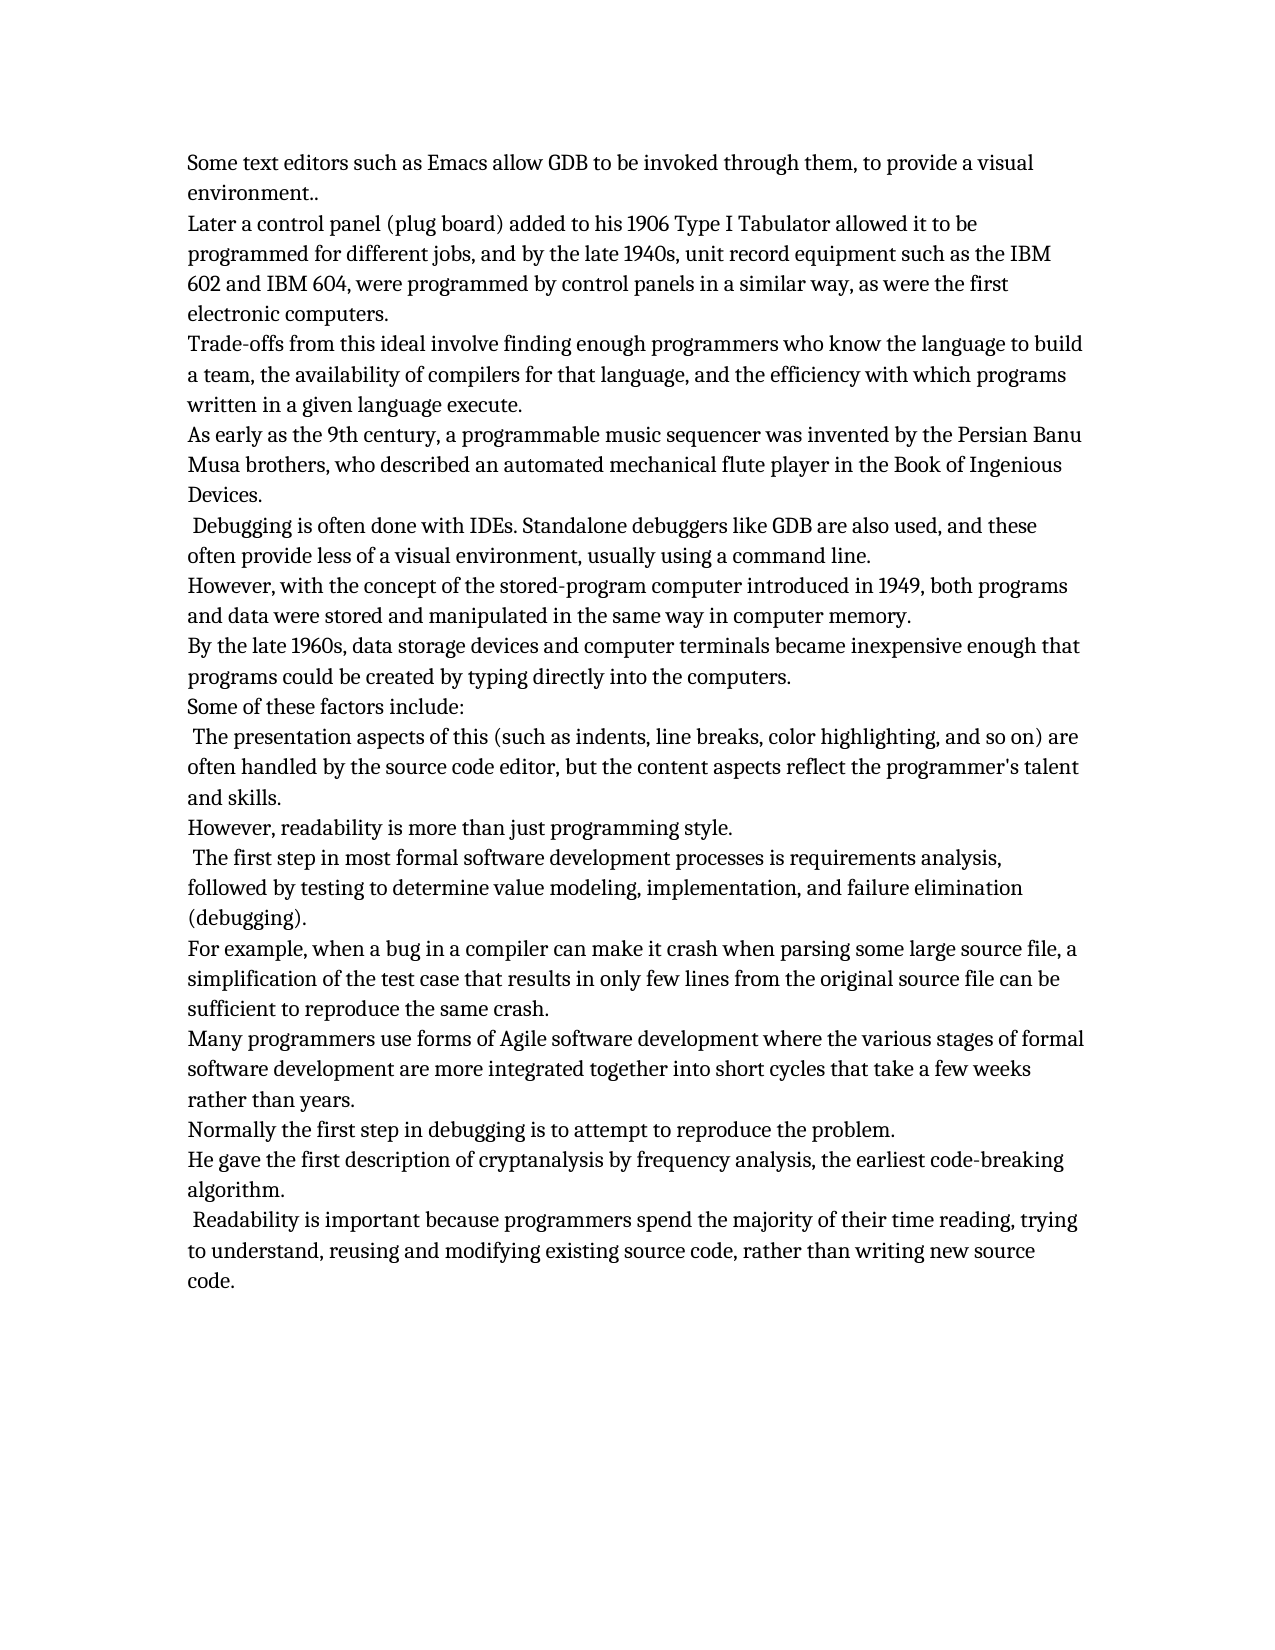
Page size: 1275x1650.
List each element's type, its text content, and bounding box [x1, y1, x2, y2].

text Some text editors such as Emacs allow GDB to be invoked through them, to provide a visual environment.. Later a control panel (plug board) added to his 1906 Type I Tabulator allowed it to be programmed for different jobs, and by the late 1940s, unit record equipment such as the IBM 602 and IBM 604, were programmed by control panels in a similar way, as were the first electronic computers. Trade-offs from this ideal involve finding enough programmers who know the language to build a team, the availability of compilers for that language, and the efficiency with which programs written in a given language execute. As early as the 9th century, a programmable music sequencer was invented by the Persian Banu Musa brothers, who described an automated mechanical flute player in the Book of Ingenious Devices. Debugging is often done with IDEs. Standalone debuggers like GDB are also used, and these often provide less of a visual environment, usually using a command line. However, with the concept of the stored-program computer introduced in 1949, both programs and data were stored and manipulated in the same way in computer memory. By the late 1960s, data storage devices and computer terminals became inexpensive enough that programs could be created by typing directly into the computers. Some of these factors include: The presentation aspects of this (such as indents, line breaks, color highlighting, and so on) are often handled by the source code editor, but the content aspects reflect the programmer's talent and skills. However, readability is more than just programming style. The first step in most formal software development processes is requirements analysis, followed by testing to determine value modeling, implementation, and failure elimination (debugging). For example, when a bug in a compiler can make it crash when parsing some large source file, a simplification of the test case that results in only few lines from the original source file can be sufficient to reproduce the same crash. Many programmers use forms of Agile software development where the various stages of formal software development are more integrated together into short cycles that take a few weeks rather than years. Normally the first step in debugging is to attempt to reproduce the problem. He gave the first description of cryptanalysis by frequency analysis, the earliest code-breaking algorithm. Readability is important because programmers spend the majority of their time reading, trying to understand, reusing and modifying existing source code, rather than writing new source code. [187, 150, 1087, 1294]
